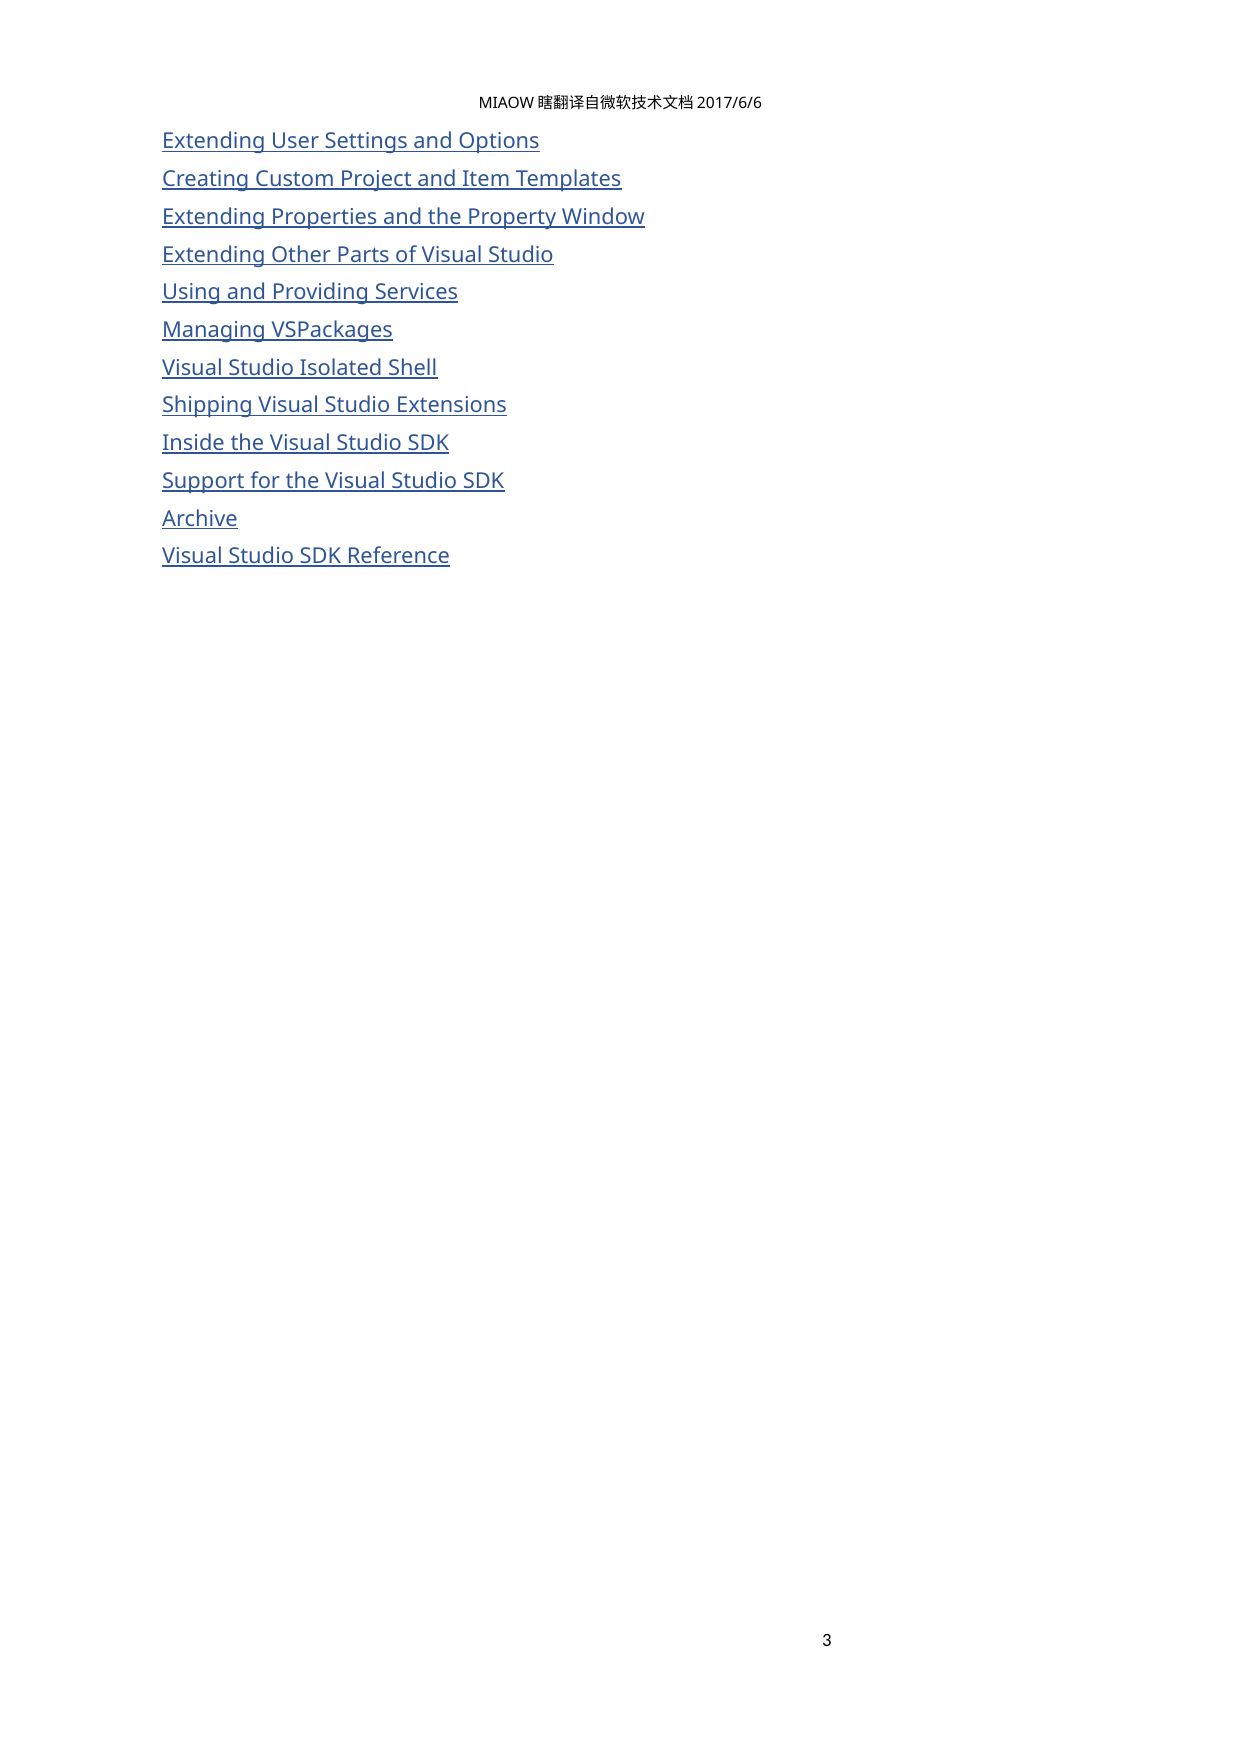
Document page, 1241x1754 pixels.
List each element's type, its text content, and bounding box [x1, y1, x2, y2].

text Support for the Visual Studio SDK [162, 463, 1122, 496]
text Extending Properties and the Property Window [162, 199, 1122, 232]
text Visual Studio SDK Reference [162, 539, 1122, 571]
text Shipping Visual Studio Extensions [162, 388, 1122, 421]
text Using and Providing Services [162, 275, 1122, 307]
text Visual Studio Isolated Shell [162, 350, 1122, 383]
text Extending User Settings and Options [162, 124, 1122, 157]
text Inside the Visual Studio SDK [162, 426, 1122, 458]
text Archive [162, 501, 1122, 534]
text Managing VSPackages [162, 313, 1122, 345]
text Extending Other Parts of Visual Studio [162, 237, 1122, 270]
text Creating Custom Project and Item Templates [162, 162, 1122, 194]
